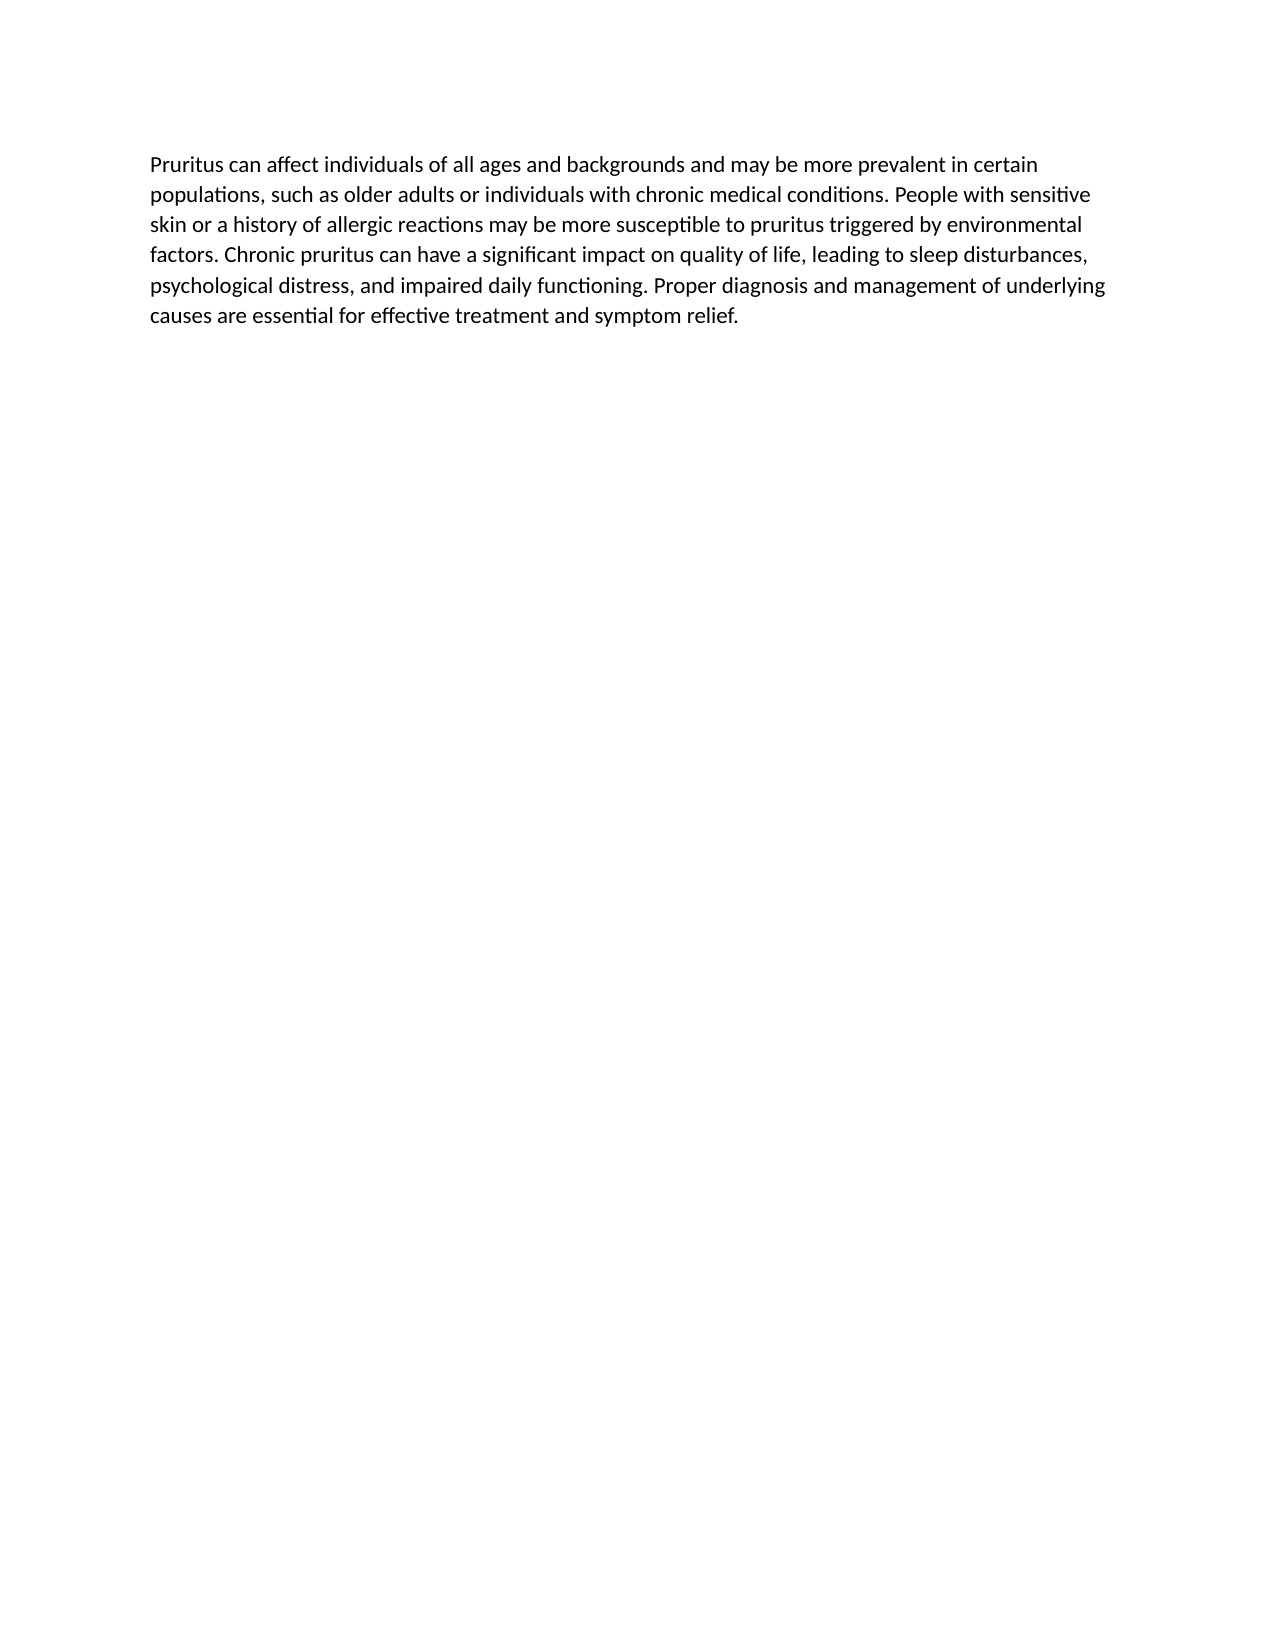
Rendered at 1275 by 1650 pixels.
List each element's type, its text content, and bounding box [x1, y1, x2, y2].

text Pruritus can affect individuals of all ages and backgrounds and may be more prevalent in certain populations, such as older adults or individuals with chronic medical conditions. People with sensitive skin or a history of allergic reactions may be more susceptible to pruritus triggered by environmental factors. Chronic pruritus can have a significant impact on quality of life, leading to sleep disturbances, psychological distress, and impaired daily functioning. Proper diagnosis and management of underlying causes are essential for effective treatment and symptom relief. [150, 150, 1125, 329]
